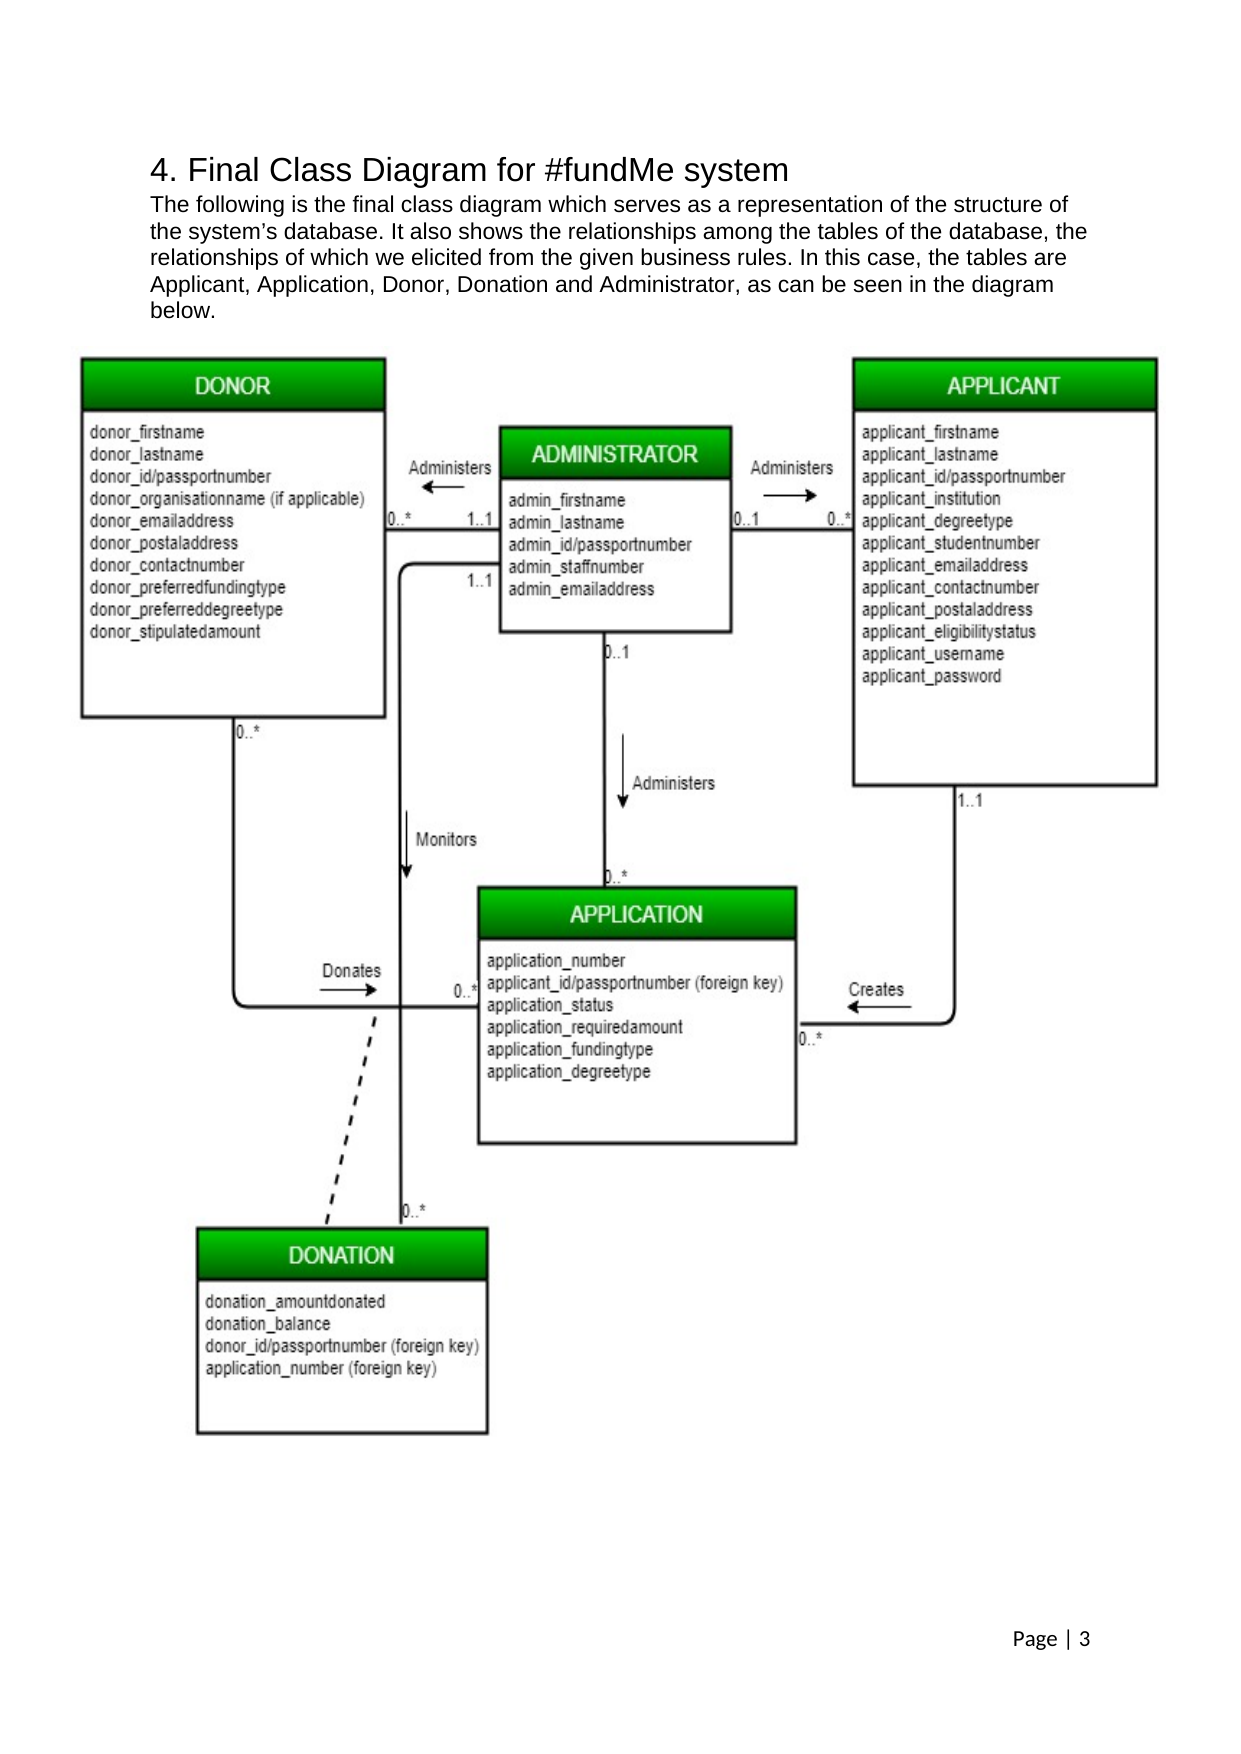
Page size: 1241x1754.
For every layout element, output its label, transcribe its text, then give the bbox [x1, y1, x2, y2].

subtitle Final Class Diagram for #fundMe system [150, 150, 1090, 188]
text The following is the final class diagram which serves as a representation of the structure of the system’s database. It also shows the relationships among the tables of the database, the relationships of which we elicited from the given business rules. In this case, the tables are Applicant, Application, Donor, Donation and Administrator, as can be seen in the diagram below. [150, 191, 1090, 323]
picture [70, 346, 1167, 1446]
